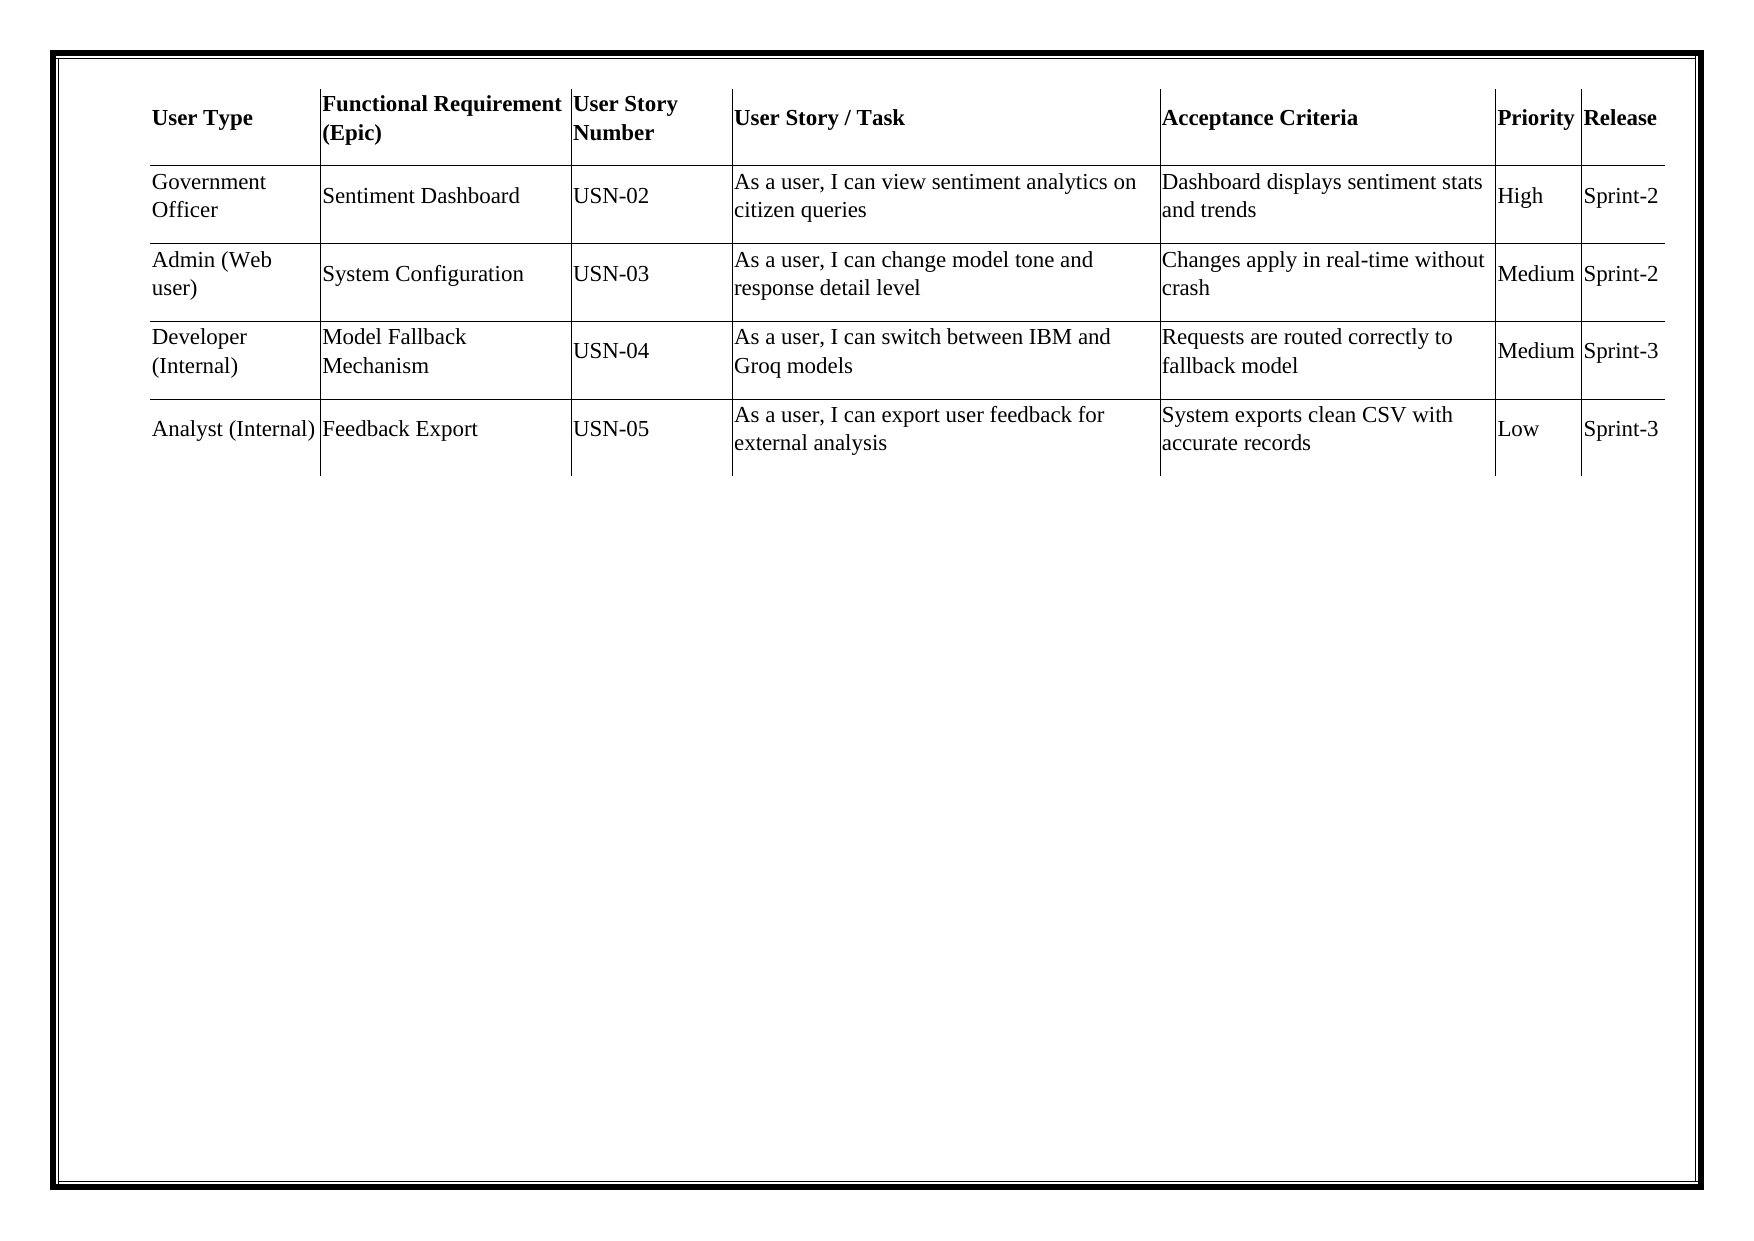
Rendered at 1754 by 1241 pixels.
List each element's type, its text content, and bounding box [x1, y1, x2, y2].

table_cell USN-05 [572, 400, 732, 476]
table_cell As a user, I can export user feedback for external analysis [733, 400, 1160, 476]
table_cell As a user, I can view sentiment analytics on citizen queries [733, 166, 1160, 243]
table_header Priority [1496, 89, 1581, 165]
table_cell As a user, I can switch between IBM and Groq models [733, 322, 1160, 398]
table_cell Admin (Web user) [150, 244, 320, 321]
table_cell Requests are routed correctly to fallback model [1161, 322, 1495, 398]
table_header Acceptance Criteria [1161, 89, 1495, 165]
table_cell Sprint-2 [1582, 166, 1665, 243]
table_cell Low [1496, 400, 1581, 476]
table_header User Story Number [572, 89, 732, 165]
table_header Functional Requirement (Epic) [321, 89, 571, 165]
table_header User Type [150, 89, 320, 165]
table_header User Story / Task [733, 89, 1160, 165]
table_cell USN-04 [572, 322, 732, 398]
table_cell Sprint-3 [1582, 322, 1665, 398]
table_cell Model Fallback Mechanism [321, 322, 571, 398]
table_cell Government Officer [150, 166, 320, 243]
table_cell Changes apply in real-time without crash [1161, 244, 1495, 321]
table_cell Medium [1496, 244, 1581, 321]
table_cell Analyst (Internal) [150, 400, 320, 476]
table_cell As a user, I can change model tone and response detail level [733, 244, 1160, 321]
table_header Release [1582, 89, 1665, 165]
table_cell USN-03 [572, 244, 732, 321]
table_cell Dashboard displays sentiment stats and trends [1161, 166, 1495, 243]
table_cell Feedback Export [321, 400, 571, 476]
table_cell USN-02 [572, 166, 732, 243]
table_cell High [1496, 166, 1581, 243]
table_cell Developer (Internal) [150, 322, 320, 398]
table_cell System exports clean CSV with accurate records [1161, 400, 1495, 476]
table_cell Medium [1496, 322, 1581, 398]
table_cell Sentiment Dashboard [321, 166, 571, 243]
table_cell Sprint-2 [1582, 244, 1665, 321]
table_cell Sprint-3 [1582, 400, 1665, 476]
table_cell System Configuration [321, 244, 571, 321]
